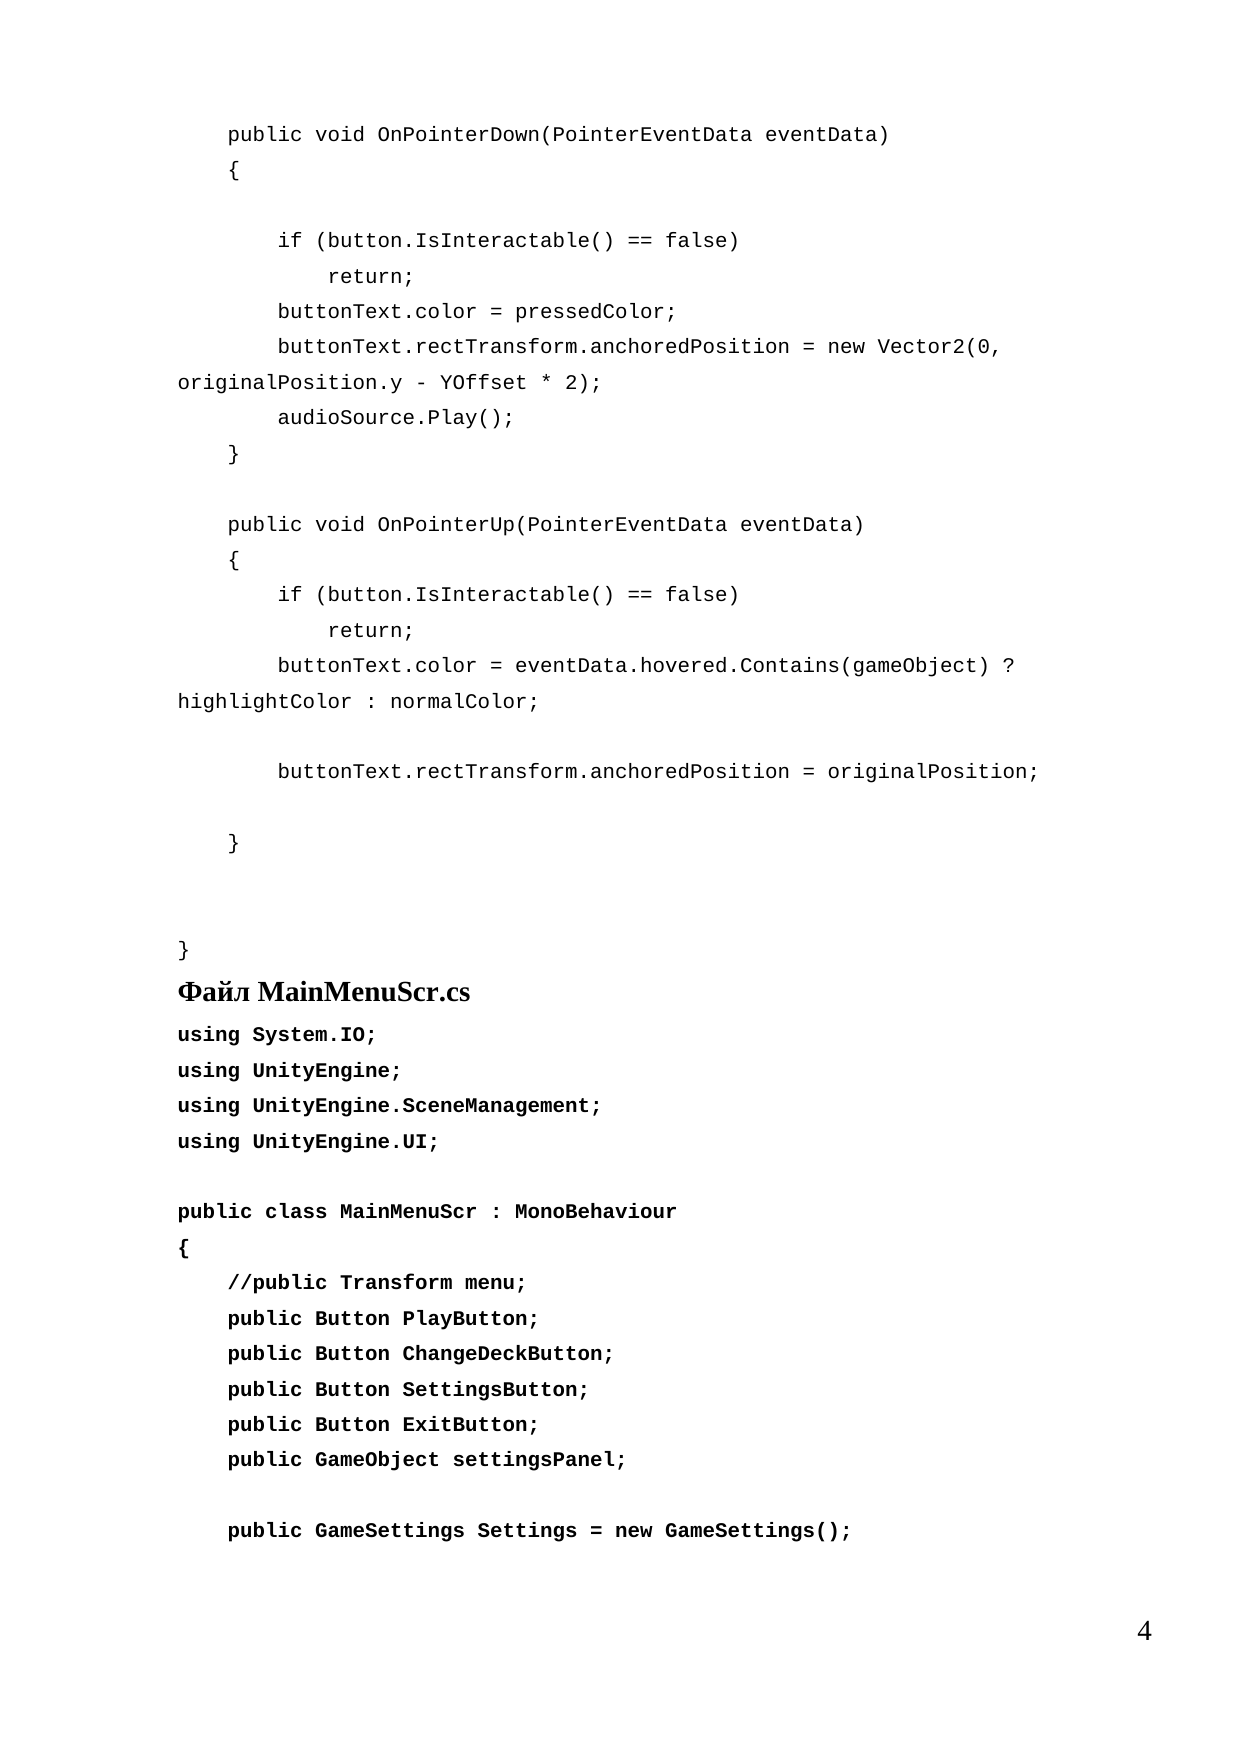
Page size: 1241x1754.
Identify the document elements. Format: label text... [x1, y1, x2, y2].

text using UnityEngine.SceneManagement; [177, 1095, 1152, 1119]
text public void OnPointerUp(PointerEventData eventData) [177, 514, 1152, 537]
text using System.IO; [177, 1024, 1152, 1048]
text buttonText.rectTransform.anchoredPosition = new Vector2(0, originalPosition.y - YOffset * 2); [177, 337, 1152, 396]
text return; [177, 620, 1152, 643]
text } [177, 939, 1152, 962]
text { [177, 549, 1152, 573]
text } [177, 832, 1152, 856]
text public Button SettingsButton; [177, 1378, 1152, 1402]
text buttonText.color = pressedColor; [177, 301, 1152, 325]
text using UnityEngine.UI; [177, 1131, 1152, 1154]
text buttonText.color = eventData.hovered.Contains(gameObject) ? highlightColor : normalColor; [177, 655, 1152, 714]
text public class MainMenuScr : MonoBehaviour [177, 1201, 1152, 1225]
text audioSource.Play(); [177, 407, 1152, 431]
text { [177, 1237, 1152, 1261]
text if (button.IsInteractable() == false) [177, 584, 1152, 608]
text if (button.IsInteractable() == false) [177, 230, 1152, 254]
text public void OnPointerDown(PointerEventData eventData) [177, 124, 1152, 148]
text } [177, 443, 1152, 466]
text //public Transform menu; [177, 1272, 1152, 1296]
text public Button ExitButton; [177, 1414, 1152, 1438]
text public GameObject settingsPanel; [177, 1449, 1152, 1473]
text { [177, 159, 1152, 183]
text Файл MainMenuScr.cs [177, 974, 1152, 1008]
text buttonText.rectTransform.anchoredPosition = originalPosition; [177, 762, 1152, 785]
text return; [177, 266, 1152, 289]
text public GameSettings Settings = new GameSettings(); [177, 1520, 1152, 1544]
text public Button PlayButton; [177, 1308, 1152, 1331]
text public Button ChangeDeckButton; [177, 1343, 1152, 1367]
text using UnityEngine; [177, 1060, 1152, 1083]
